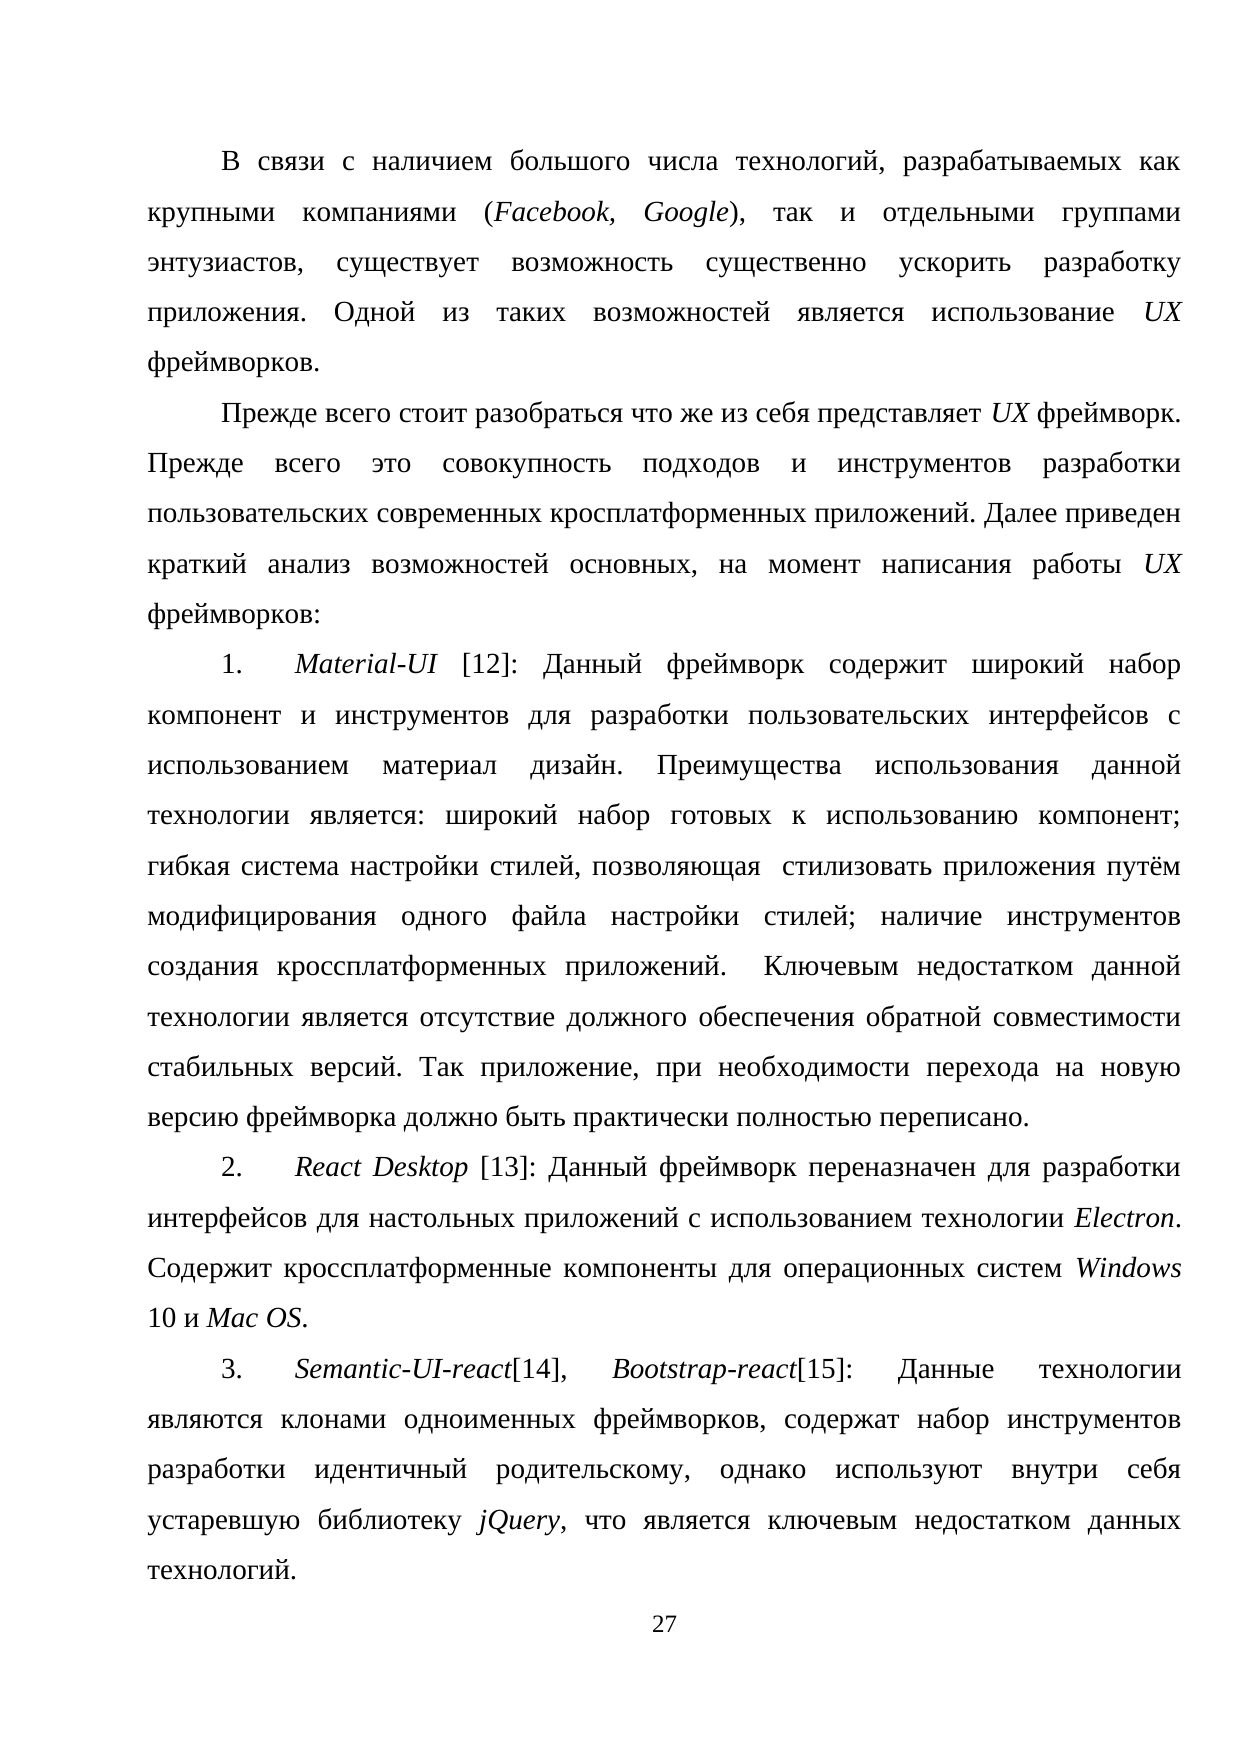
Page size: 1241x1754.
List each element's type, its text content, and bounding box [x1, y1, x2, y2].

list Material-UI [12]: Данный фреймворк содержит широкий набор компонент и инструментов для разработки пользовательских интерфейсов с использованием материал дизайн. Преимущества использования данной технологии является: широкий набор готовых к использованию компонент; гибкая система настройки стилей, позволяющая стилизовать приложения путём модифицирования одного файла настройки стилей; наличие инструментов создания кроссплатформенных приложений. Ключевым недостатком данной технологии является отсутствие должного обеспечения обратной совместимости стабильных версий. Так приложение, при необходимости перехода на новую версию фреймворка должно быть практически полностью переписано. [147, 646, 1182, 1133]
list React Desktop [13]: Данный фреймворк переназначен для разработки интерфейсов для настольных приложений с использованием технологии Electron. Содержит кроссплатформенные компоненты для операционных систем Windows 10 и Mac OS. [147, 1149, 1182, 1334]
text В связи с наличием большого числа технологий, разрабатываемых как крупными компаниями (Facebook, Google), так и отдельными группами энтузиастов, существует возможность существенно ускорить разработку приложения. Одной из таких возможностей является использование UX фреймворков. [147, 143, 1182, 378]
list Semantic-UI-react[14], Bootstrap-react[15]: Данные технологии являются клонами одноименных фреймворков, содержат набор инструментов разработки идентичный родительскому, однако используют внутри себя устаревшую библиотеку jQuery, что является ключевым недостатком данных технологий. [147, 1351, 1182, 1586]
text Прежде всего стоит разобраться что же из себя представляет UX фреймворк. Прежде всего это совокупность подходов и инструментов разработки пользовательских современных кросплатформенных приложений. Далее приведен краткий анализ возможностей основных, на момент написания работы UX фреймворков: [147, 395, 1182, 630]
